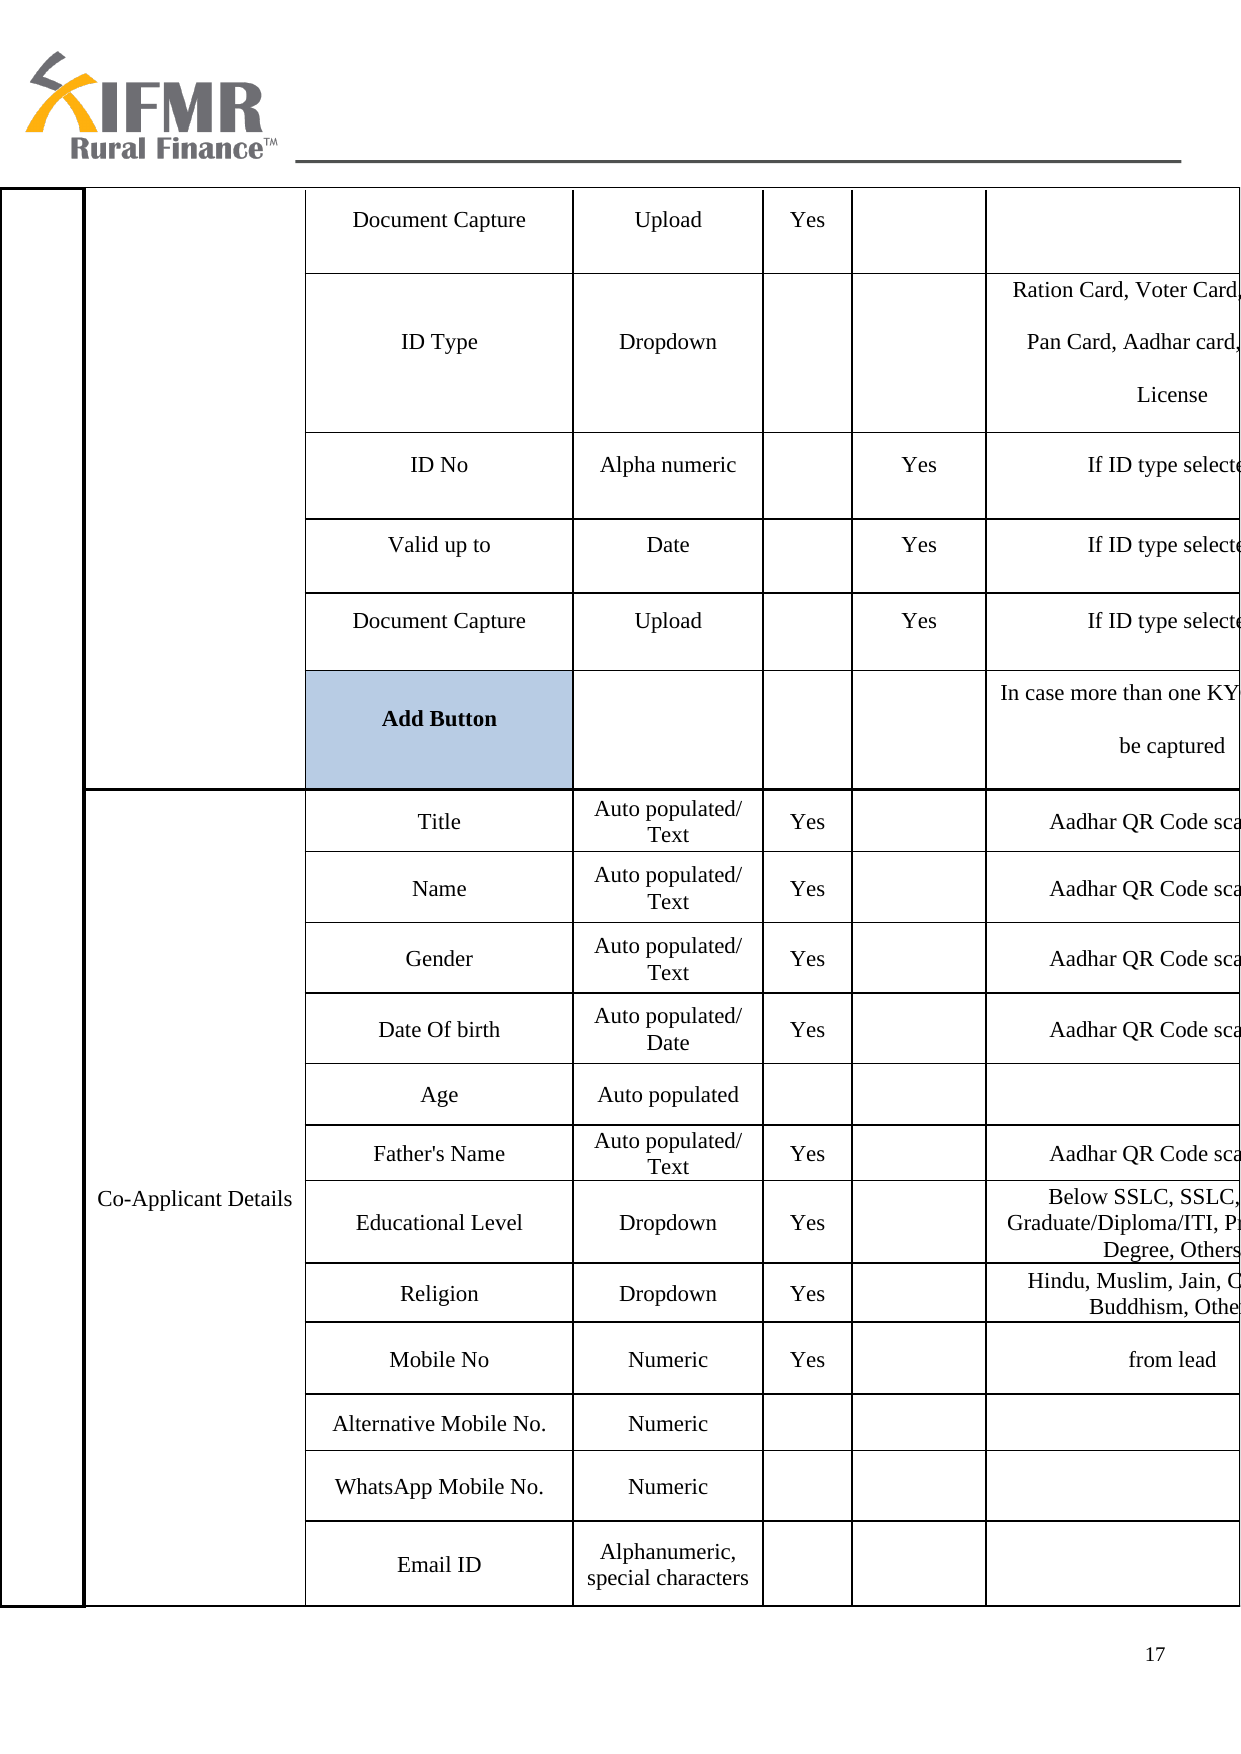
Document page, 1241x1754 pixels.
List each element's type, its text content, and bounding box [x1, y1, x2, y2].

table_cell Hindu, Muslim, Jain, Christian, Buddhism, Others [987, 1264, 1239, 1321]
table_cell Aadhar QR Code scanning [987, 923, 1239, 992]
table_cell If ID type selected [987, 520, 1239, 592]
table_cell [853, 274, 985, 431]
table_cell Co-Applicant Details [86, 791, 305, 1605]
table_cell [764, 1064, 851, 1124]
table_cell Auto populated [574, 1064, 762, 1124]
table_cell Auto populated/ Text [574, 791, 762, 851]
table_cell Title [306, 791, 572, 851]
table_cell Yes [764, 994, 851, 1062]
table_cell Age [306, 1064, 572, 1124]
table_cell Aadhar QR Code scanning [987, 994, 1239, 1062]
table_cell [987, 1451, 1239, 1520]
table_cell [853, 1323, 985, 1393]
table_cell [853, 1264, 985, 1321]
table_cell WhatsApp Mobile No. [306, 1451, 572, 1520]
table_cell Father's Name [306, 1126, 572, 1180]
table_cell [764, 274, 851, 431]
table_cell Numeric [574, 1451, 762, 1520]
table_cell [852, 188, 986, 272]
table_cell Numeric [574, 1323, 762, 1393]
picture [18, 45, 284, 166]
table_cell [853, 1451, 985, 1520]
table_cell If ID type selected [987, 433, 1239, 518]
table_cell Yes [853, 594, 985, 670]
table_cell Auto populated/ Text [574, 1126, 762, 1180]
table_cell Document Capture [305, 188, 573, 272]
table_cell Alternative Mobile No. [306, 1395, 572, 1449]
table_cell Dropdown [574, 1181, 762, 1262]
table_cell Educational Level [306, 1181, 572, 1262]
table_cell Auto populated/ Text [574, 852, 762, 922]
table_cell Gender [306, 923, 572, 992]
table_cell [853, 852, 985, 922]
table_cell Mobile No [306, 1323, 572, 1393]
table_cell Auto populated/ Text [574, 923, 762, 992]
table_cell Below SSLC, SSLC, HSC, Graduate/Diploma/ITI, Professional Degree, Others [987, 1181, 1239, 1262]
table_cell [986, 188, 1239, 272]
table_cell If ID type selected [987, 594, 1239, 670]
table_cell [574, 671, 762, 788]
table_cell Yes [764, 1264, 851, 1321]
table_cell [853, 1181, 985, 1262]
table_cell Yes [764, 791, 851, 851]
table_cell Yes [853, 520, 985, 592]
table_cell [764, 594, 851, 670]
table_cell [764, 1451, 851, 1520]
table_cell [853, 1395, 985, 1449]
table_cell Document Capture [306, 594, 572, 670]
table_cell Ration Card, Voter Card, Passport, Pan Card, Aadhar card, Driving License [987, 274, 1239, 431]
table_cell Aadhar QR Code scanning [987, 852, 1239, 922]
table_cell [987, 1064, 1239, 1124]
table_cell Valid up to [306, 520, 572, 592]
table_cell Yes [764, 1181, 851, 1262]
table_cell Auto populated/ Date [574, 994, 762, 1062]
table_cell In case more than one KYC details to be captured [987, 671, 1239, 788]
table_cell Dropdown [574, 274, 762, 431]
table_cell [987, 1522, 1239, 1605]
table_cell ID Type [306, 274, 572, 431]
table_cell [853, 1064, 985, 1124]
table_cell Yes [764, 923, 851, 992]
table_cell Aadhar QR Code scanning [987, 1126, 1239, 1180]
table_cell [853, 1126, 985, 1180]
table_cell Email ID [306, 1522, 572, 1605]
table_cell ID No [306, 433, 572, 518]
table_cell Yes [764, 1323, 851, 1393]
table_cell [853, 671, 985, 788]
table_cell Upload [574, 594, 762, 670]
table_cell Date Of birth [306, 994, 572, 1062]
table_cell Yes [764, 852, 851, 922]
table_cell [987, 1395, 1239, 1449]
table_cell Dropdown [574, 1264, 762, 1321]
table_cell Upload [573, 188, 763, 272]
table_cell from lead [987, 1323, 1239, 1393]
table_cell Yes [763, 188, 852, 272]
table_cell Yes [764, 1126, 851, 1180]
table_cell [764, 1395, 851, 1449]
table_cell Numeric [574, 1395, 762, 1449]
table_cell Yes [853, 433, 985, 518]
table_cell Religion [306, 1264, 572, 1321]
table_cell Add Button [306, 671, 572, 788]
table_cell [764, 1522, 851, 1605]
table_cell [764, 671, 851, 788]
table_cell [853, 923, 985, 992]
table_cell Alpha numeric [574, 433, 762, 518]
table_cell Alphanumeric, special characters [574, 1522, 762, 1605]
table_cell Name [306, 852, 572, 922]
table_cell [853, 994, 985, 1062]
table_cell [764, 433, 851, 518]
table_cell [853, 1522, 985, 1605]
table_cell Date [574, 520, 762, 592]
table_cell [764, 520, 851, 592]
table_cell [853, 791, 985, 851]
table_cell Aadhar QR Code scanning [987, 791, 1239, 851]
